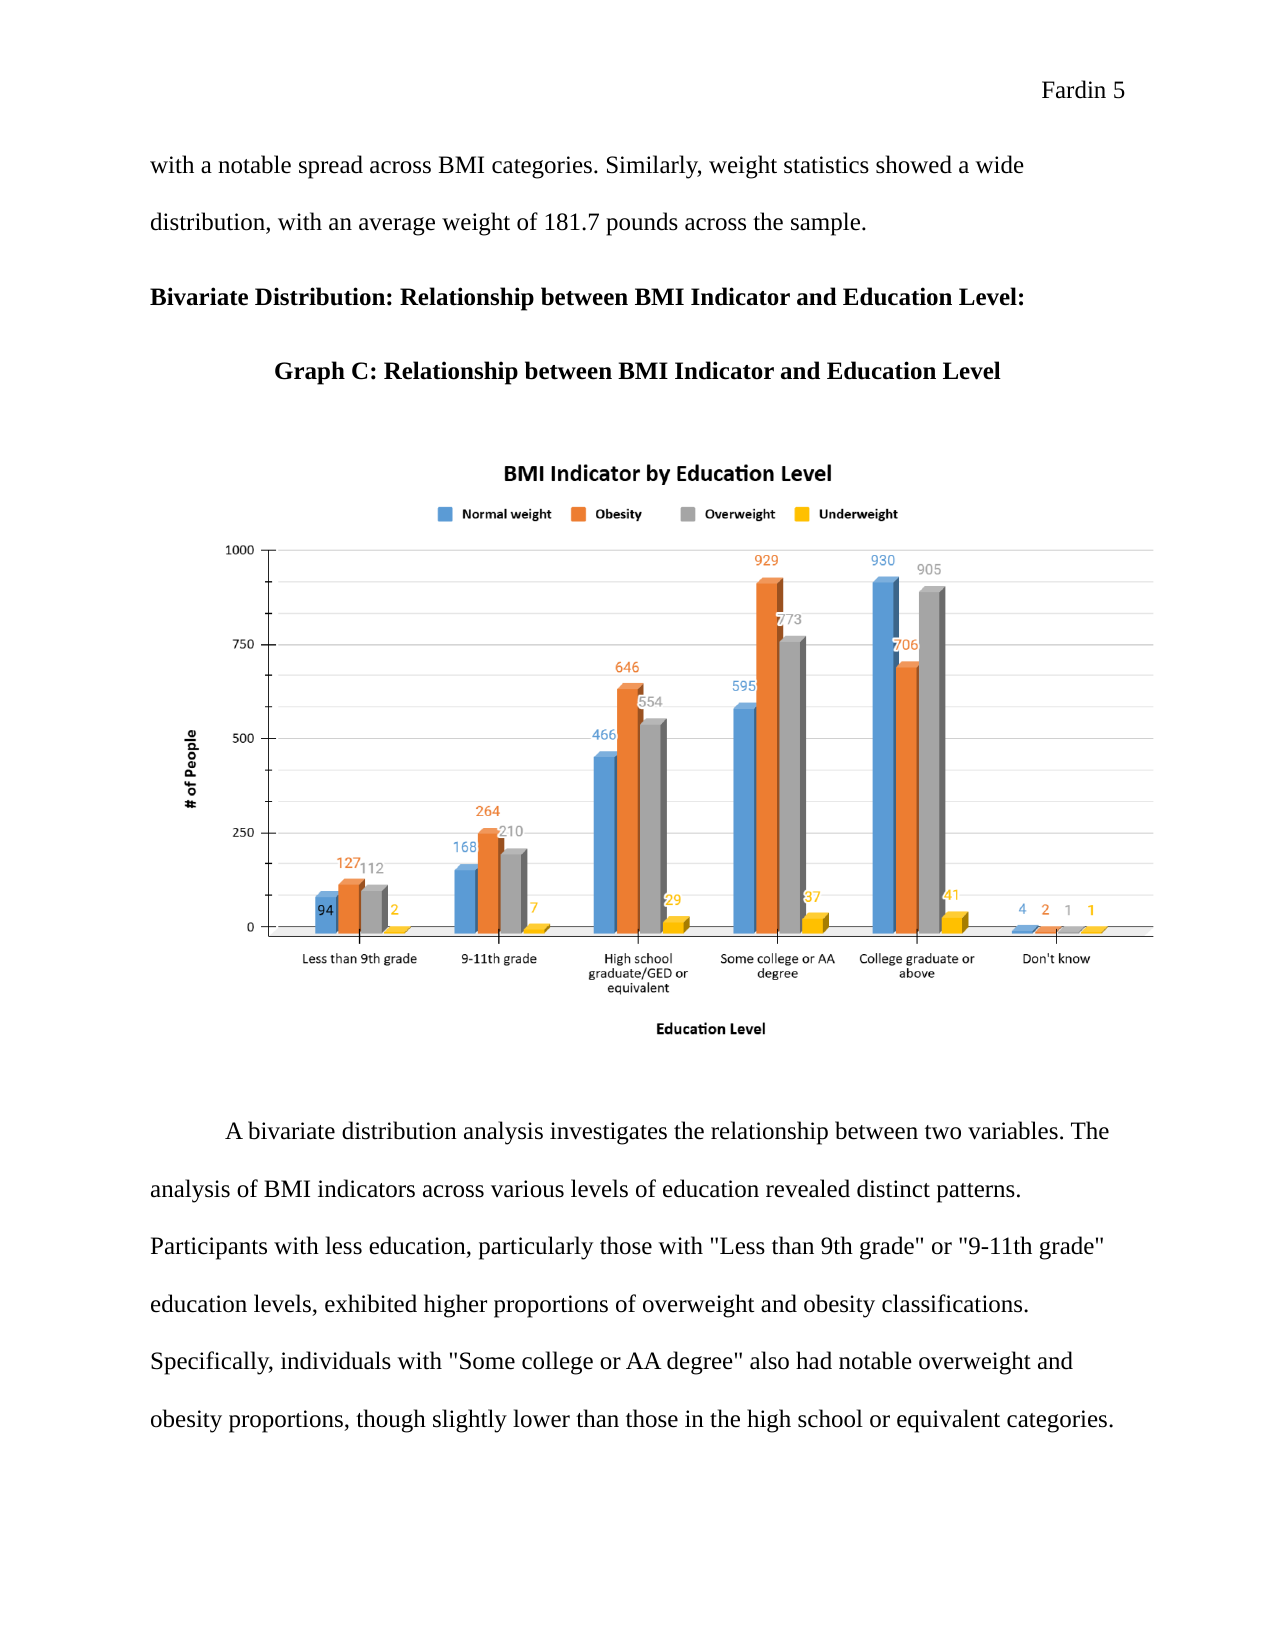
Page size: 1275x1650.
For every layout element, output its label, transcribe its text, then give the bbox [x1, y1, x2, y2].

picture [150, 430, 1184, 1069]
text A bivariate distribution analysis investigates the relationship between two variables. The analysis of BMI indicators across various levels of education revealed distinct patterns. Participants with less education, particularly those with "Less than 9th grade" or "9-11th grade" education levels, exhibited higher proportions of overweight and obesity classifications. Specifically, individuals with "Some college or AA degree" also had notable overweight and obesity proportions, though slightly lower than those in the high school or equivalent categories. [150, 1116, 1125, 1432]
text Bivariate Distribution: Relationship between BMI Indicator and Education Level: [150, 282, 1125, 310]
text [150, 150, 1125, 236]
text Graph C: Relationship between BMI Indicator and Education Level [150, 356, 1125, 384]
